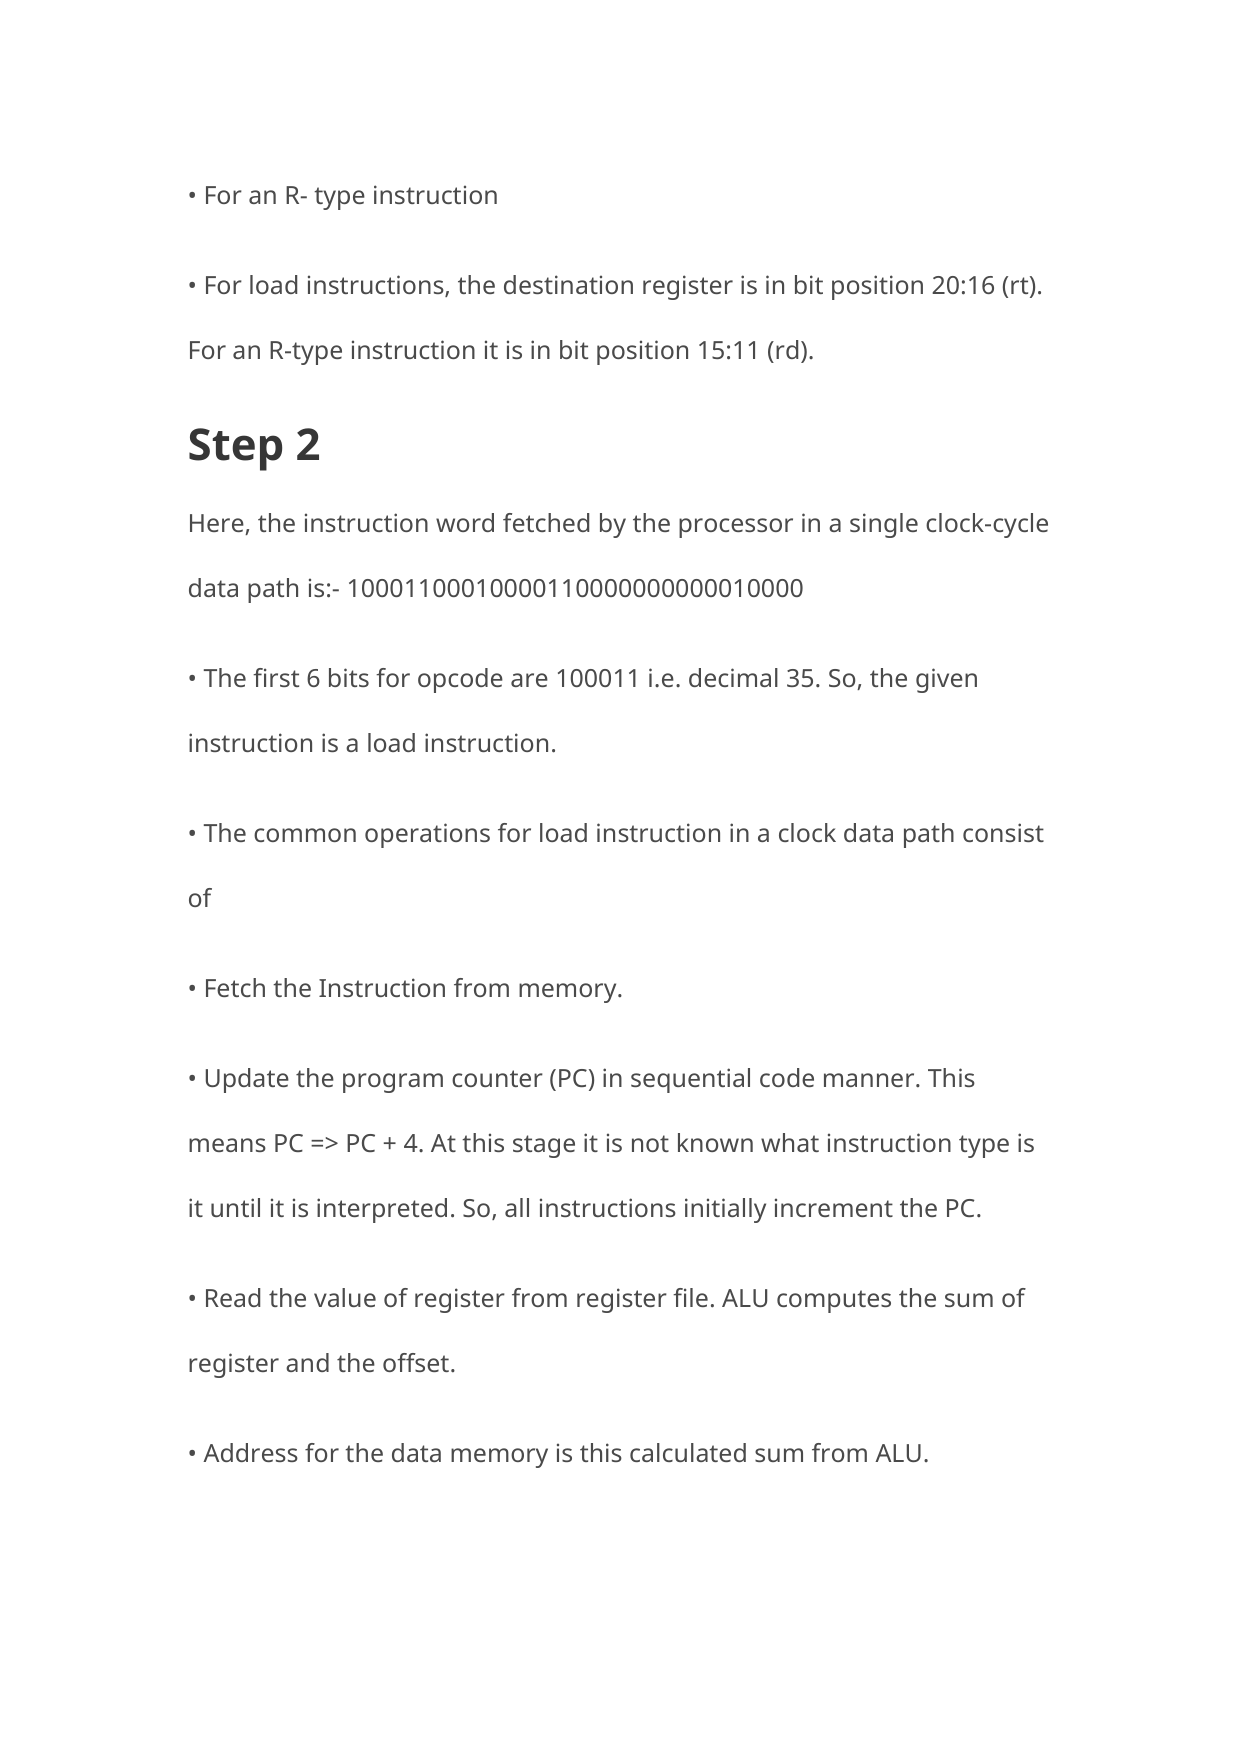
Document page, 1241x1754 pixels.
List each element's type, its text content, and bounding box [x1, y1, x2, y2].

text • The common operations for load instruction in a clock data path consist of [187, 800, 1053, 930]
subtitle Step 2 [187, 411, 1053, 476]
text • Update the program counter (PC) in sequential code manner. This means PC => PC + 4. At this stage it is not known what instruction type is it until it is interpreted. So, all instructions initially increment the PC. [187, 1045, 1053, 1240]
text Here, the instruction word fetched by the processor in a single clock-cycle data path is:- 10001100010000110000000000010000 [187, 490, 1053, 620]
text • For load instructions, the destination register is in bit position 20:16 (rt). For an R-type instruction it is in bit position 15:11 (rd). [187, 252, 1053, 382]
text • Fetch the Instruction from memory. [187, 955, 1053, 1020]
text • Read the value of register from register file. ALU computes the sum of register and the offset. [187, 1265, 1053, 1395]
text • The first 6 bits for opcode are 100011 i.e. decimal 35. So, the given instruction is a load instruction. [187, 645, 1053, 775]
text • Address for the data memory is this calculated sum from ALU. [187, 1420, 1053, 1485]
text • For an R- type instruction [187, 162, 1053, 227]
